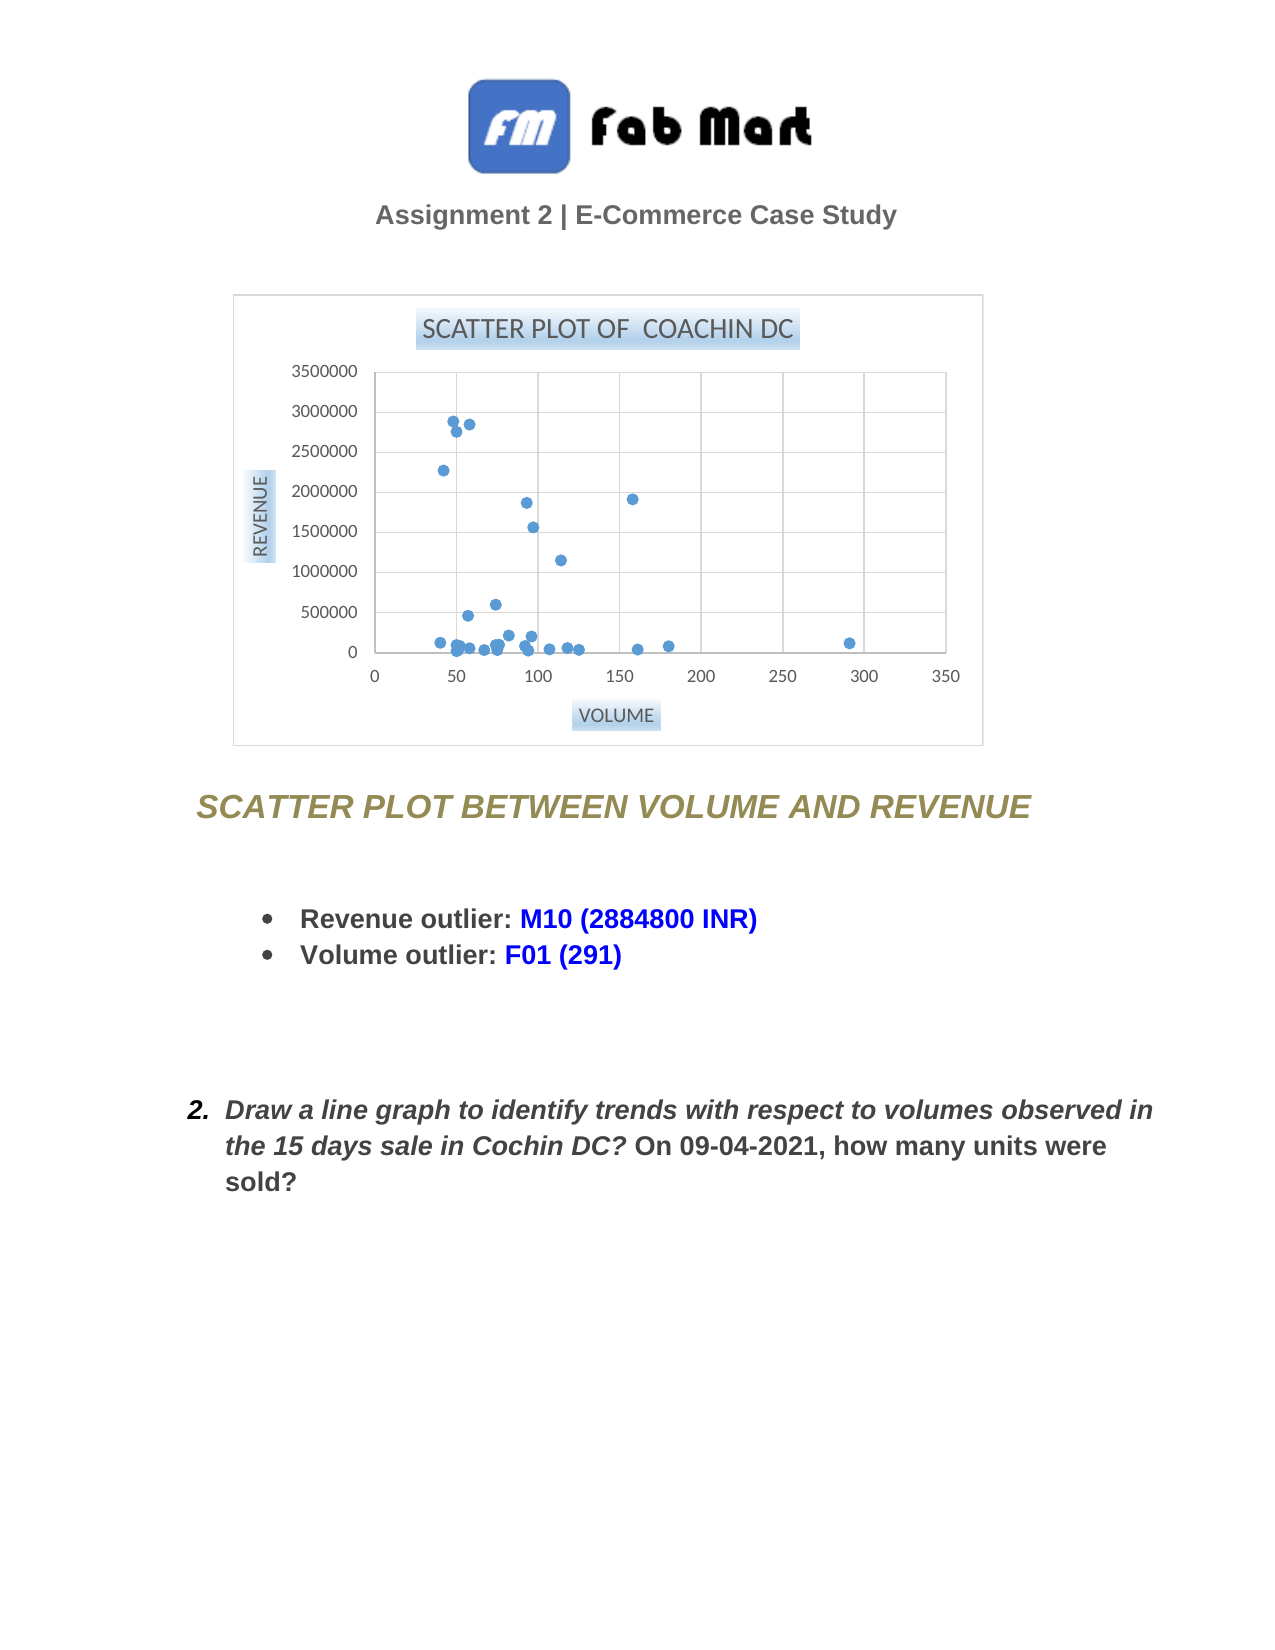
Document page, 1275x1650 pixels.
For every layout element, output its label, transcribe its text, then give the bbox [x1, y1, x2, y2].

list Volume outlier: F01 (291) [262, 939, 1162, 970]
list Revenue outlier: M10 (2884800 INR) [262, 903, 1162, 934]
picture [450, 75, 849, 196]
list Draw a line graph to identify trends with respect to volumes observed in the 15 days sale in Cochin DC? On 09-04-2021, how many units were sold? [187, 1094, 1162, 1197]
text SCATTER PLOT BETWEEN VOLUME AND REVENUE [150, 787, 1162, 825]
